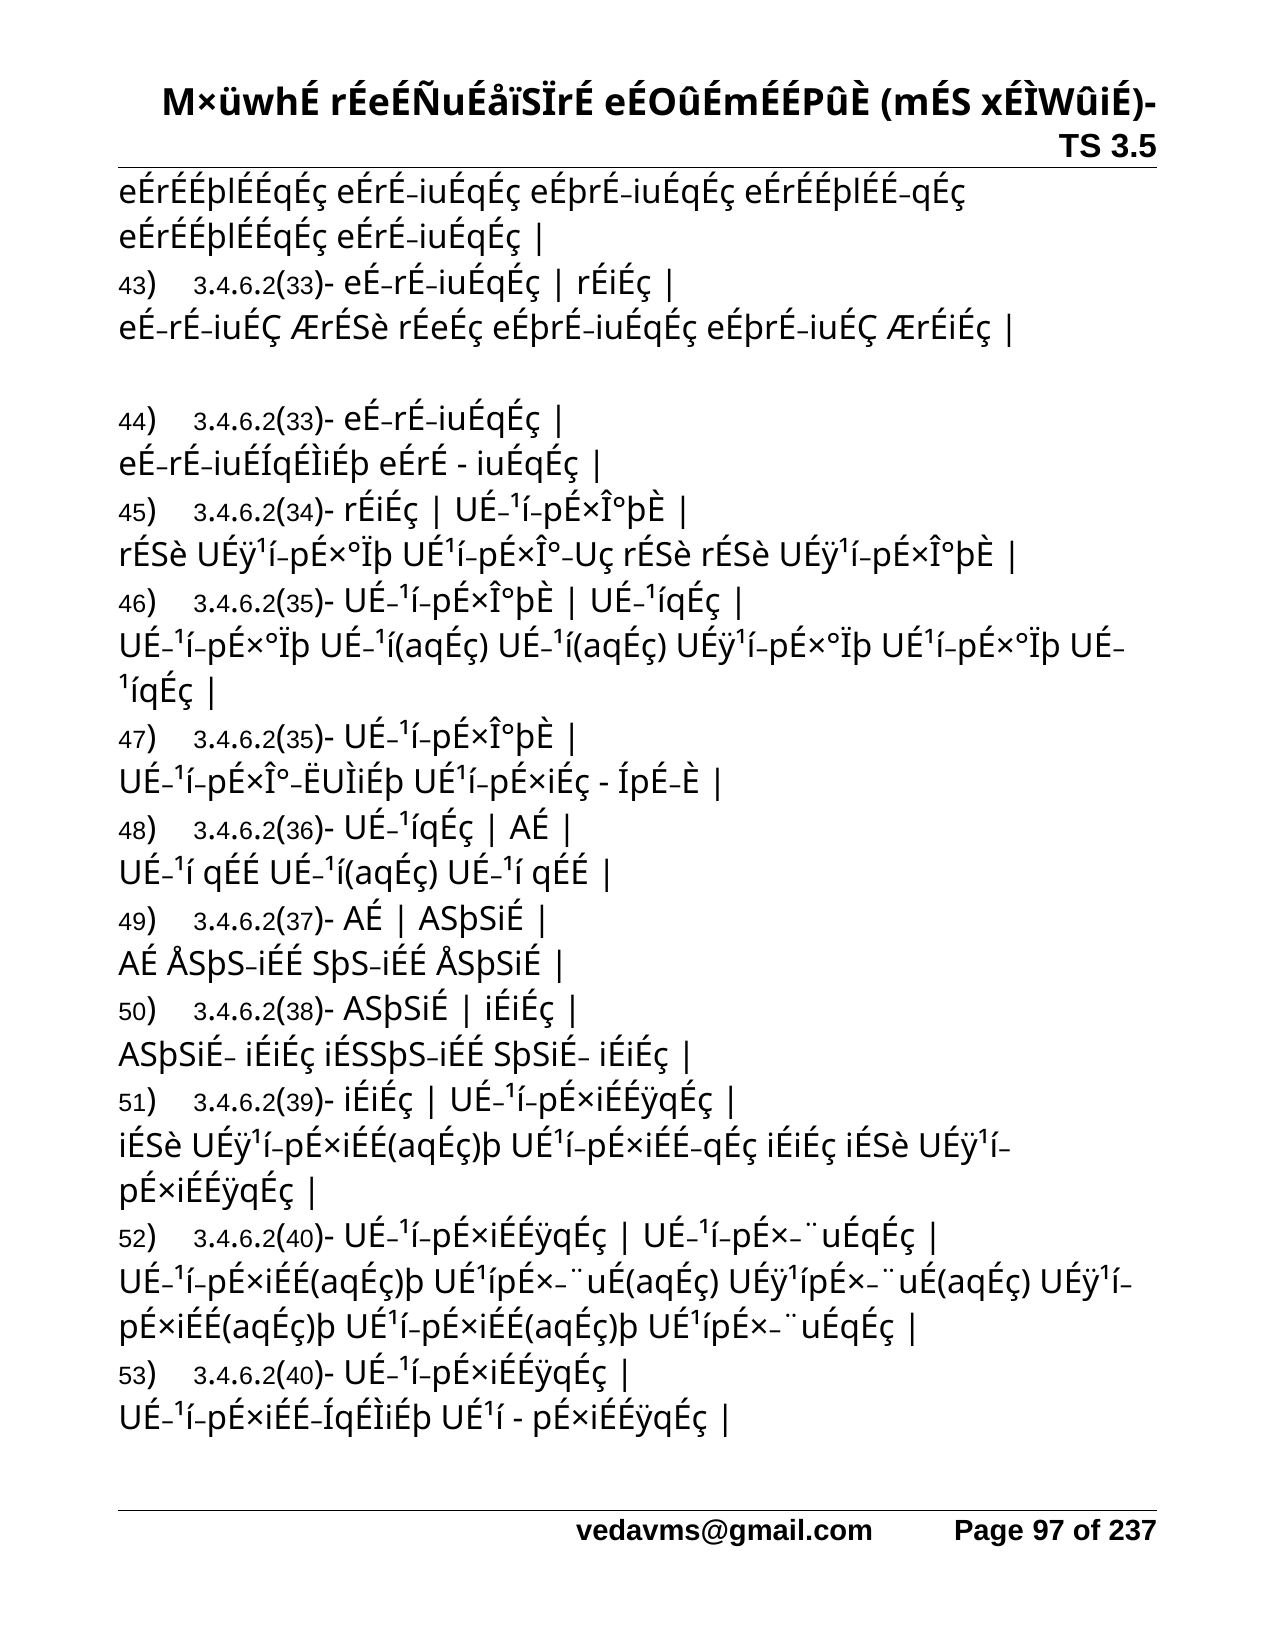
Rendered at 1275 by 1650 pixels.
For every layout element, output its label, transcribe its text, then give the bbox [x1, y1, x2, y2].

text UÉ–¹í–pÉ×iÉÉ(aqÉç)þ UÉ¹ípÉ×–¨uÉ(aqÉç) UÉÿ¹ípÉ×–¨uÉ(aqÉç) UÉÿ¹í–pÉ×iÉÉ(aqÉç)þ UÉ¹í–pÉ×iÉÉ(aqÉç)þ UÉ¹ípÉ×–¨uÉqÉç | [118, 1258, 1157, 1348]
text ASþSiÉ– iÉiÉç iÉSSþS–iÉÉ SþSiÉ– iÉiÉç | [118, 1031, 1157, 1076]
text UÉ–¹í qÉÉ UÉ–¹í(aqÉç) UÉ–¹í qÉÉ | [118, 849, 1157, 894]
text 46) 3.4.6.2(35)- UÉ–¹í–pÉ×Î°þÈ | UÉ–¹íqÉç | [118, 576, 1157, 622]
text 47) 3.4.6.2(35)- UÉ–¹í–pÉ×Î°þÈ | [118, 713, 1157, 758]
text eÉ–rÉ–iuÉÇ ÆrÉSè rÉeÉç eÉþrÉ–iuÉqÉç eÉþrÉ–iuÉÇ ÆrÉiÉç | [118, 304, 1157, 349]
text eÉrÉÉþlÉÉqÉç eÉrÉ–iuÉqÉç eÉþrÉ–iuÉqÉç eÉrÉÉþlÉÉ–qÉç eÉrÉÉþlÉÉqÉç eÉrÉ–iuÉqÉç | [118, 168, 1157, 258]
text 48) 3.4.6.2(36)- UÉ–¹íqÉç | AÉ | [118, 803, 1157, 849]
text UÉ–¹í–pÉ×iÉÉ–ÍqÉÌiÉþ UÉ¹í - pÉ×iÉÉÿqÉç | [118, 1394, 1157, 1439]
text 53) 3.4.6.2(40)- UÉ–¹í–pÉ×iÉÉÿqÉç | [118, 1348, 1157, 1394]
text 52) 3.4.6.2(40)- UÉ–¹í–pÉ×iÉÉÿqÉç | UÉ–¹í–pÉ×–¨uÉqÉç | [118, 1212, 1157, 1258]
text 43) 3.4.6.2(33)- eÉ–rÉ–iuÉqÉç | rÉiÉç | [118, 258, 1157, 304]
text 51) 3.4.6.2(39)- iÉiÉç | UÉ–¹í–pÉ×iÉÉÿqÉç | [118, 1076, 1157, 1121]
text 45) 3.4.6.2(34)- rÉiÉç | UÉ–¹í–pÉ×Î°þÈ | [118, 486, 1157, 531]
text AÉ ÅSþS–iÉÉ SþS–iÉÉ ÅSþSiÉ | [118, 940, 1157, 985]
text rÉSè UÉÿ¹í–pÉ×°Ïþ UÉ¹í–pÉ×Î°–Uç rÉSè rÉSè UÉÿ¹í–pÉ×Î°þÈ | [118, 531, 1157, 576]
text iÉSè UÉÿ¹í–pÉ×iÉÉ(aqÉç)þ UÉ¹í–pÉ×iÉÉ–qÉç iÉiÉç iÉSè UÉÿ¹í–pÉ×iÉÉÿqÉç | [118, 1121, 1157, 1212]
text eÉ–rÉ–iuÉÍqÉÌiÉþ eÉrÉ - iuÉqÉç | [118, 440, 1157, 486]
text 44) 3.4.6.2(33)- eÉ–rÉ–iuÉqÉç | [118, 395, 1157, 440]
text UÉ–¹í–pÉ×°Ïþ UÉ–¹í(aqÉç) UÉ–¹í(aqÉç) UÉÿ¹í–pÉ×°Ïþ UÉ¹í–pÉ×°Ïþ UÉ–¹íqÉç | [118, 622, 1157, 713]
text 49) 3.4.6.2(37)- AÉ | ASþSiÉ | [118, 894, 1157, 940]
text 50) 3.4.6.2(38)- ASþSiÉ | iÉiÉç | [118, 985, 1157, 1031]
text UÉ–¹í–pÉ×Î°–ËUÌiÉþ UÉ¹í–pÉ×iÉç - ÍpÉ–È | [118, 758, 1157, 803]
